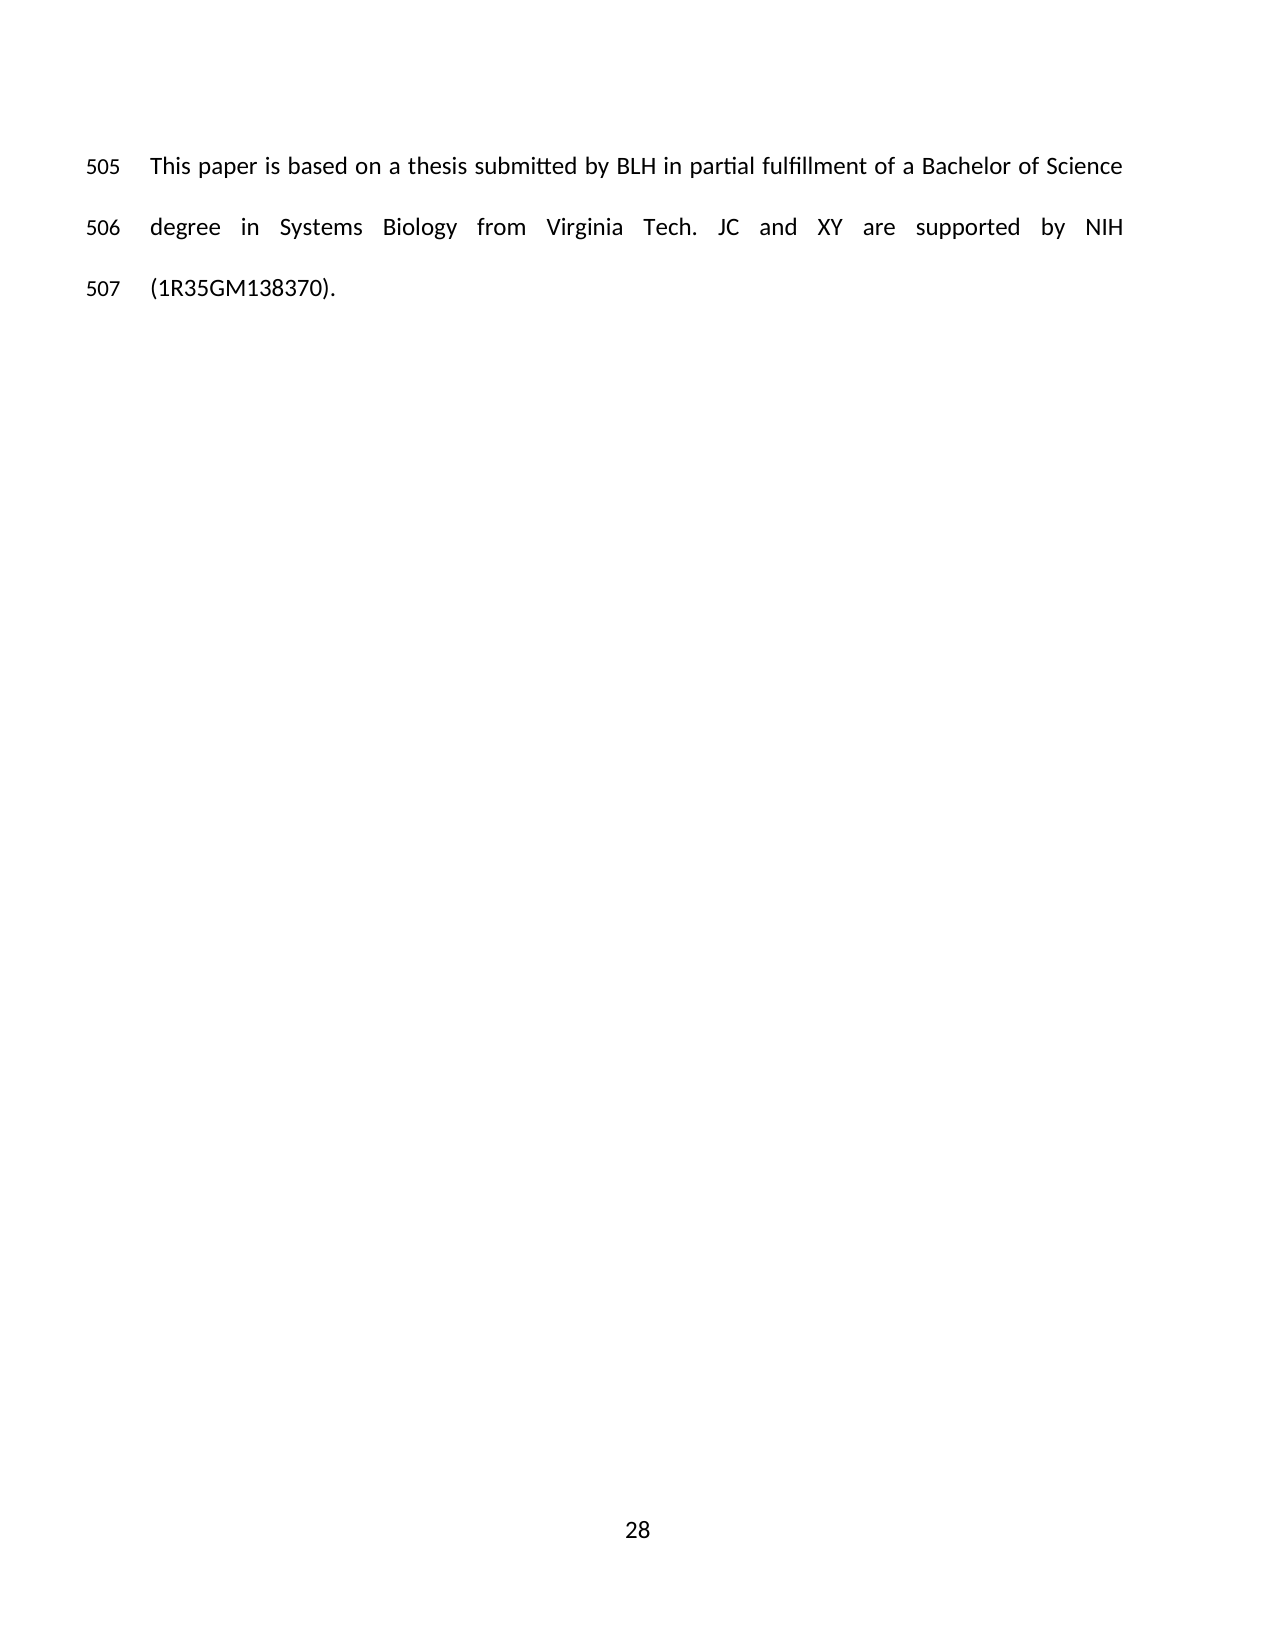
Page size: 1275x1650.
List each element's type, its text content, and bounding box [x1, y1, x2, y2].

text This paper is based on a thesis submitted by BLH in partial fulfillment of a Bachelor of Science degree in Systems Biology from Virginia Tech. JC and XY are supported by NIH (1R35GM138370). [150, 150, 1125, 303]
